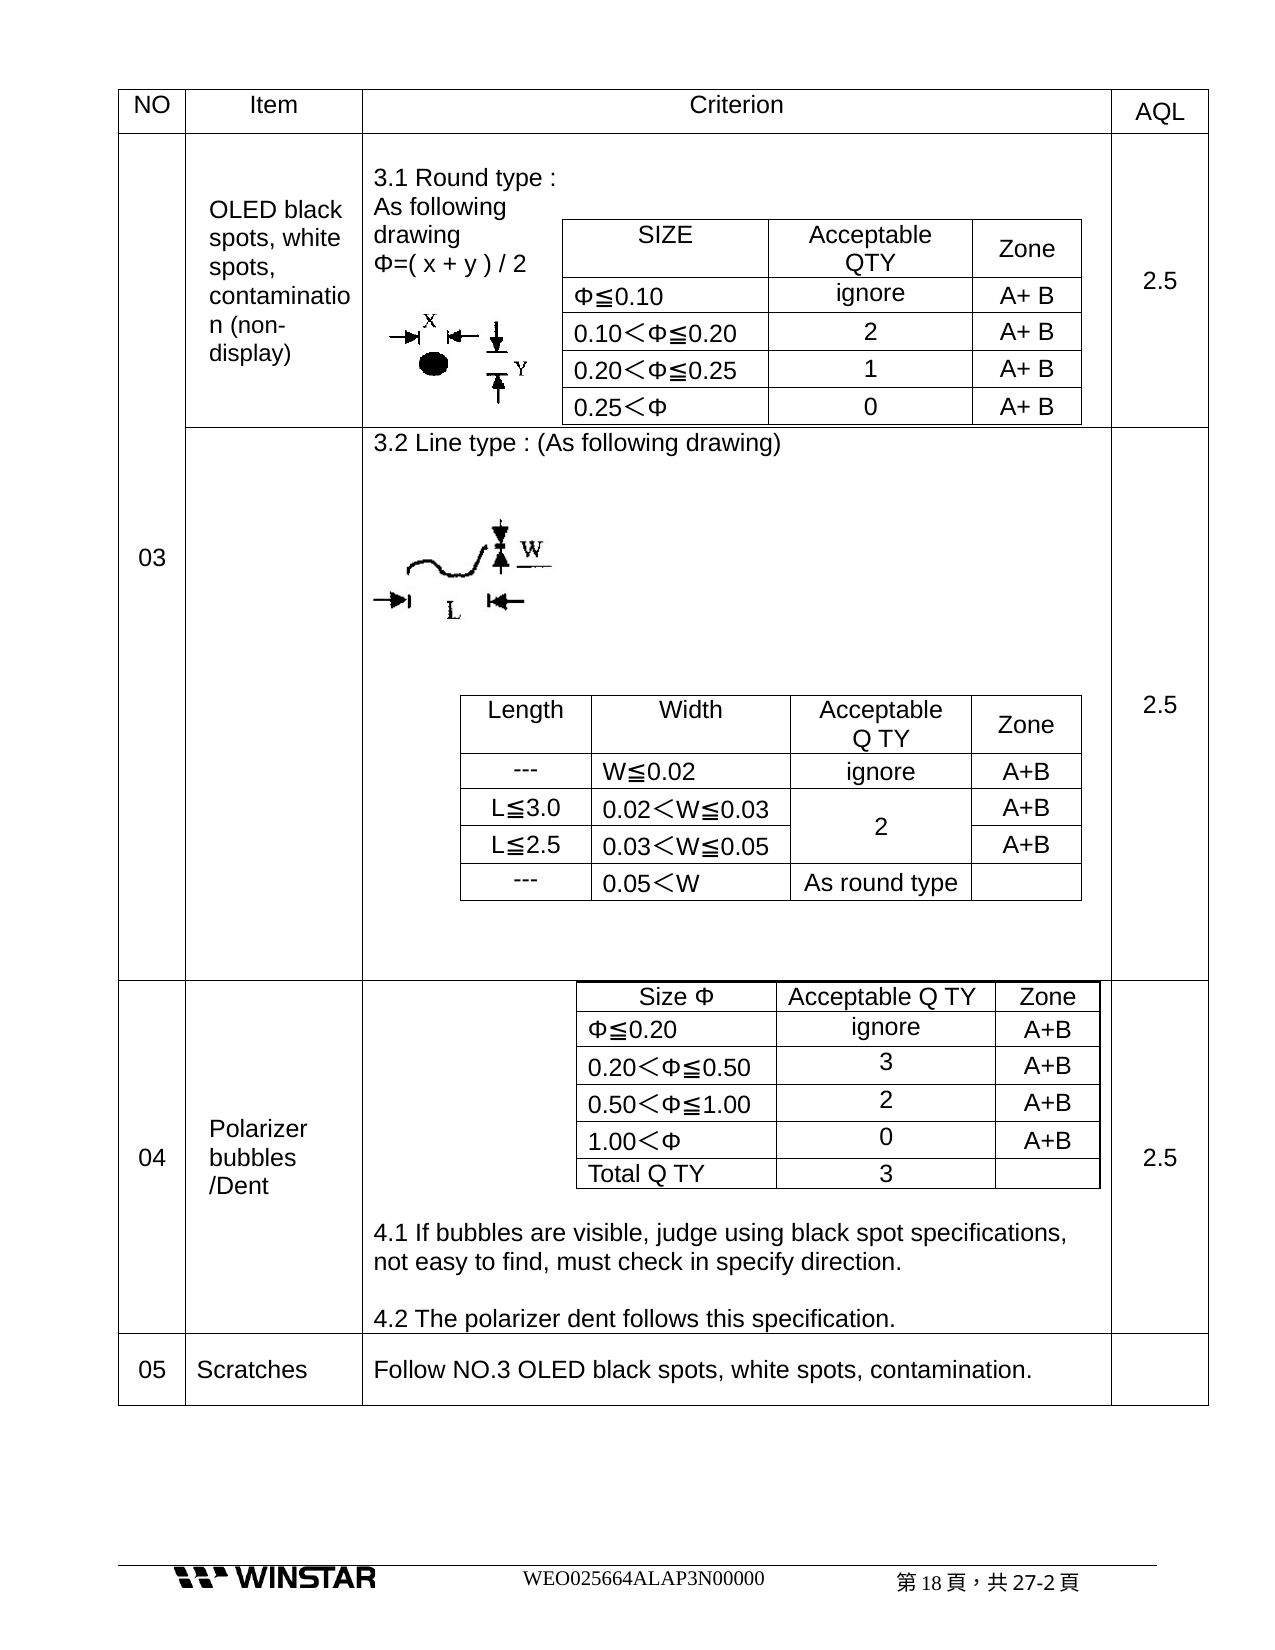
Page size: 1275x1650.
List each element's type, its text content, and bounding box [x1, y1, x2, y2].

table_cell Follow NO.3 OLED black spots, white spots, contamination. [363, 1334, 1111, 1404]
table_header Item [186, 90, 362, 133]
table_cell 05 [119, 1334, 185, 1404]
picture [373, 485, 557, 636]
table_cell 04 [119, 981, 185, 1333]
table_cell 2.5 [1112, 981, 1208, 1333]
table_cell 3.2 Line type : (As following drawing) [363, 428, 1111, 980]
picture [173, 1566, 376, 1588]
table_header NO [119, 90, 185, 133]
table_cell [186, 428, 362, 980]
table_cell Polarizer bubbles /Dent [186, 981, 362, 1333]
table_cell 03 [119, 134, 185, 980]
table_cell OLED black spots, white spots, contamination (non-display) [186, 134, 362, 427]
table_header AQL [1112, 90, 1208, 133]
table_header Criterion [363, 90, 1111, 133]
picture [373, 306, 540, 407]
table_cell Scratches [186, 1334, 362, 1404]
table_cell [1112, 1334, 1208, 1404]
table_cell 2.5 [1112, 134, 1208, 427]
table_cell 3.1 Round type : As following drawing Φ=( x + y ) / 2 [363, 134, 1111, 427]
table_cell 2.5 [1112, 428, 1208, 980]
table_cell 4.1 If bubbles are visible, judge using black spot specifications, not easy to find, must check in specify direction. 4.2 The polarizer dent follows this specification. [363, 981, 1111, 1333]
